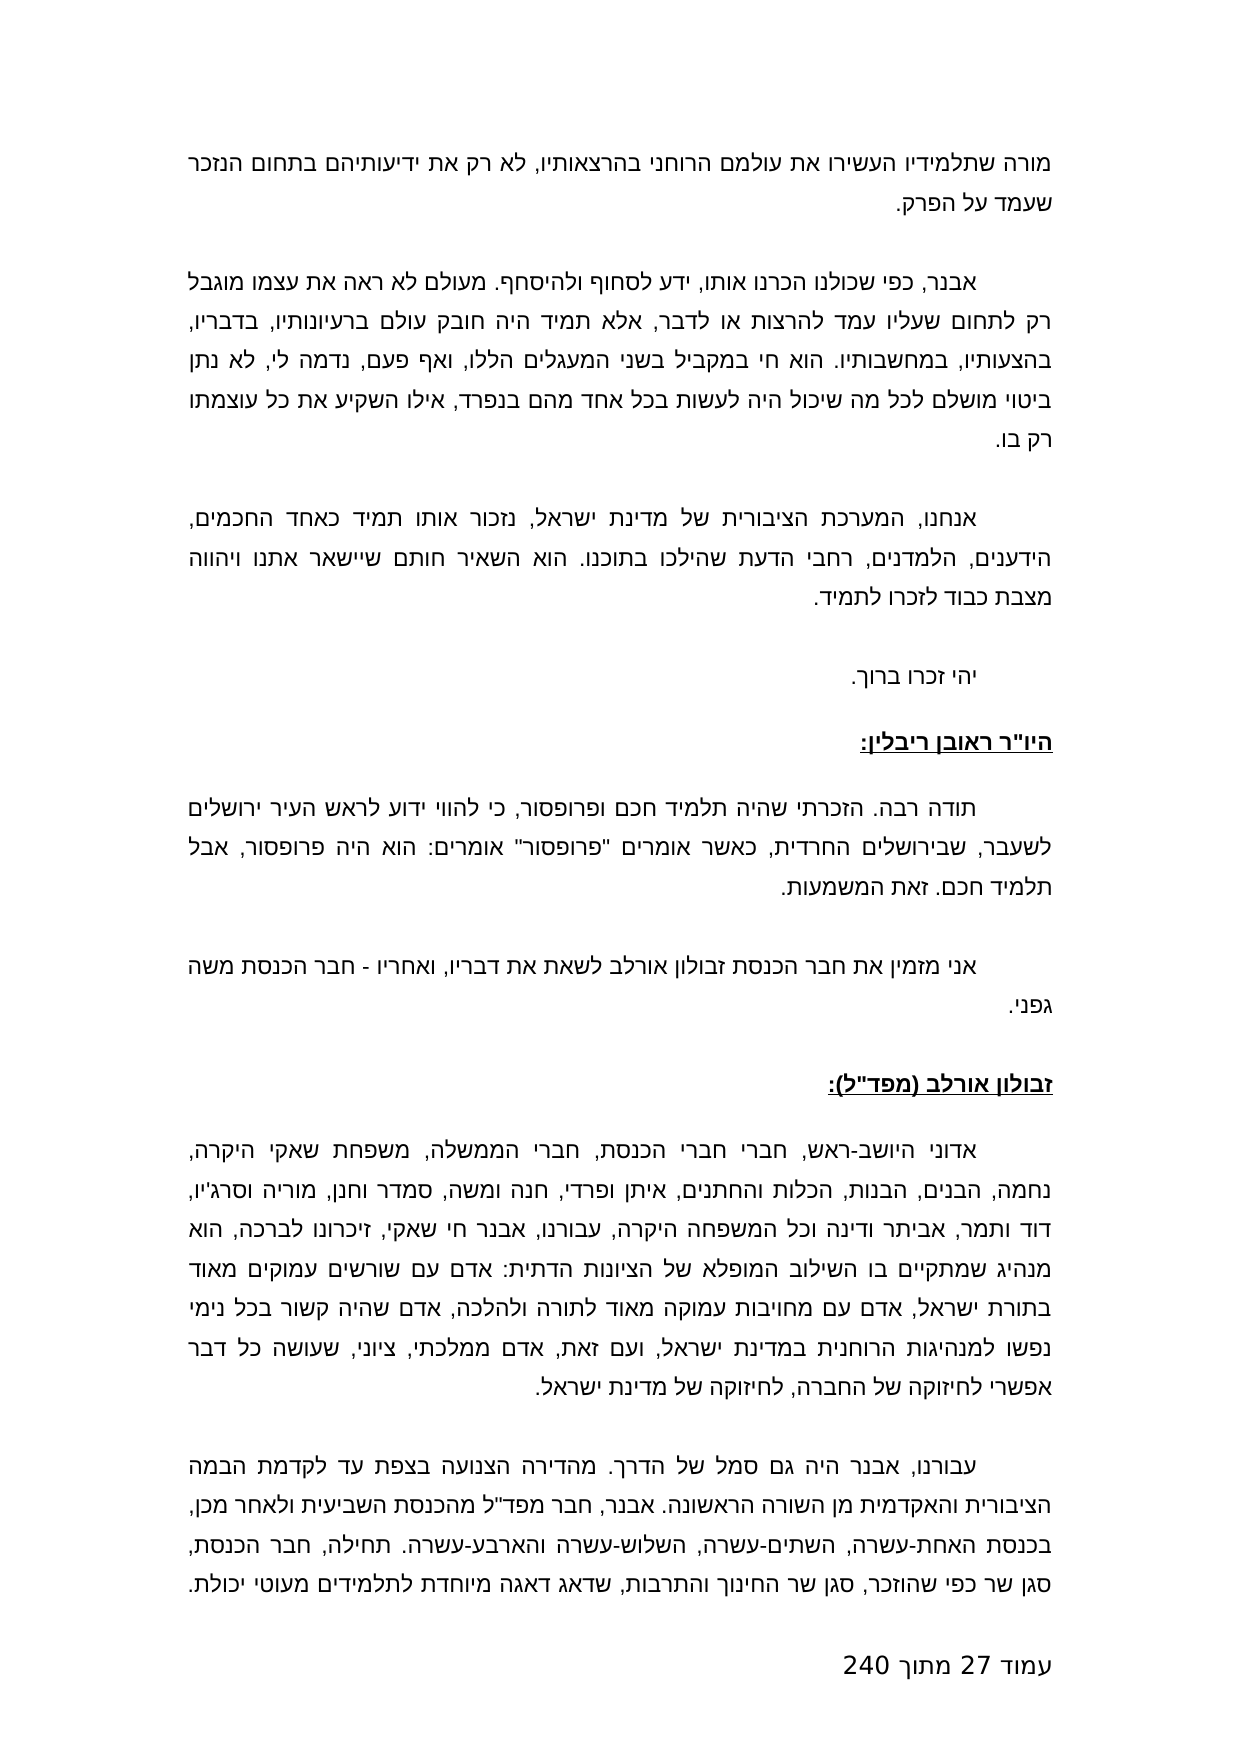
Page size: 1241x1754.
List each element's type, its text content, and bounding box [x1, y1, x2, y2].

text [187, 150, 1053, 216]
text תודה רבה. הזכרתי שהיה תלמיד חכם ופרופסור, כי להווי ידוע לראש העיר ירושלים לשעבר, שבירושלים החרדית, כאשר אומרים "פרופסור" אומרים: הוא היה פרופסור, אבל תלמיד חכם. זאת המשמעות. [187, 795, 1053, 900]
text אני מזמין את חבר הכנסת זבולון אורלב לשאת את דבריו, ואחריו - חבר הכנסת משה גפני. [187, 953, 1053, 1019]
text אנחנו, המערכת הציבורית של מדינת ישראל, נזכור אותו תמיד כאחד החכמים, הידענים, הלמדנים, רחבי הדעת שהילכו בתוכנו. הוא השאיר חותם שיישאר אתנו ויהווה מצבת כבוד לזכרו לתמיד. [187, 505, 1053, 611]
text אדוני היושב-ראש, חברי חברי הכנסת, חברי הממשלה, משפחת שאקי היקרה, נחמה, הבנים, הבנות, הכלות והחתנים, איתן ופרדי, חנה ומשה, סמדר וחנן, מוריה וסרג'יו, דוד ותמר, אביתר ודינה וכל המשפחה היקרה, עבורנו, אבנר חי שאקי, זיכרונו לברכה, הוא מנהיג שמתקיים בו השילוב המופלא של הציונות הדתית: אדם עם שורשים עמוקים מאוד בתורת ישראל, אדם עם מחויבות עמוקה מאוד לתורה ולהלכה, אדם שהיה קשור בכל נימי נפשו למנהיגות הרוחנית במדינת ישראל, ועם זאת, אדם ממלכתי, ציוני, שעושה כל דבר אפשרי לחיזוקה של החברה, לחיזוקה של מדינת ישראל. [187, 1137, 1053, 1400]
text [187, 1453, 1053, 1598]
text יהי זכרו ברוך. [187, 663, 1053, 689]
text היו"ר ראובן ריבלין: [187, 729, 1053, 755]
text אבנר, כפי שכולנו הכרנו אותו, ידע לסחוף ולהיסחף. מעולם לא ראה את עצמו מוגבל רק לתחום שעליו עמד להרצות או לדבר, אלא תמיד היה חובק עולם ברעיונותיו, בדבריו, בהצעותיו, במחשבותיו. הוא חי במקביל בשני המעגלים הללו, ואף פעם, נדמה לי, לא נתן ביטוי מושלם לכל מה שיכול היה לעשות בכל אחד מהם בנפרד, אילו השקיע את כל עוצמתו רק בו. [187, 268, 1053, 453]
text זבולון אורלב (מפד"ל): [187, 1071, 1053, 1098]
